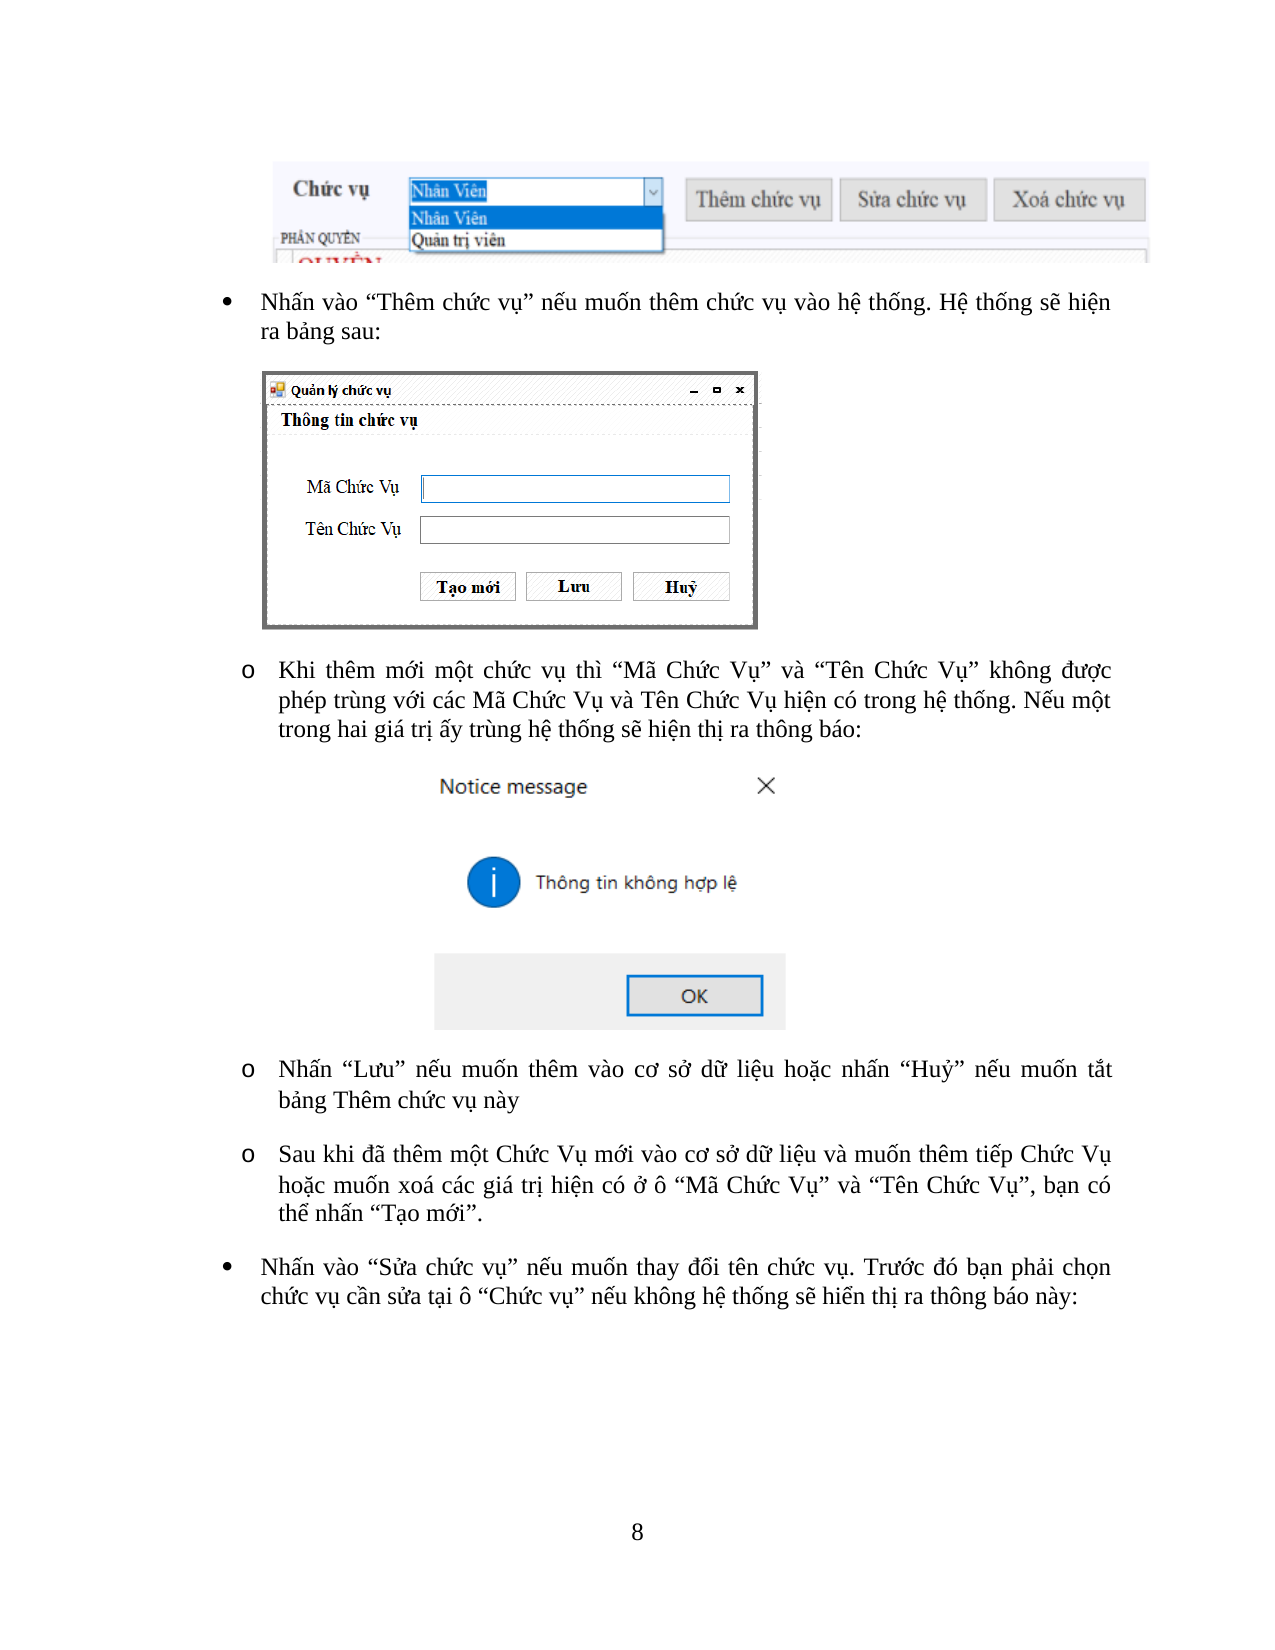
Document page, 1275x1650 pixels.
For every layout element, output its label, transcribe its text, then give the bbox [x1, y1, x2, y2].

list Nhấn vào “Sửa chức vụ” nếu muốn thay đổi tên chức vụ. Trước đó bạn phải chọn chức vụ cần sửa tại ô “Chức vụ” nếu không hệ thống sẽ hiển thị ra thông báo này: [223, 1252, 1113, 1310]
list Nhấn “Lưu” nếu muốn thêm vào cơ sở dữ liệu hoặc nhấn “Huỷ” nếu muốn tắt bảng Thêm chức vụ này [241, 1054, 1113, 1114]
list Sau khi đã thêm một Chức Vụ mới vào cơ sở dữ liệu và muốn thêm tiếp Chức Vụ hoặc muốn xoá các giá trị hiện có ở ô “Mã Chức Vụ” và “Tên Chức Vụ”, bạn có thể nhấn “Tạo mới”. [241, 1139, 1113, 1227]
picture [260, 150, 1168, 263]
picture [434, 768, 786, 1030]
picture [260, 370, 762, 630]
list Khi thêm mới một chức vụ thì “Mã Chức Vụ” và “Tên Chức Vụ” không được phép trùng với các Mã Chức Vụ và Tên Chức Vụ hiện có trong hệ thống. Nếu một trong hai giá trị ấy trùng hệ thống sẽ hiện thị ra thông báo: [241, 655, 1113, 743]
list Nhấn vào “Thêm chức vụ” nếu muốn thêm chức vụ vào hệ thống. Hệ thống sẽ hiện ra bảng sau: [223, 287, 1113, 345]
